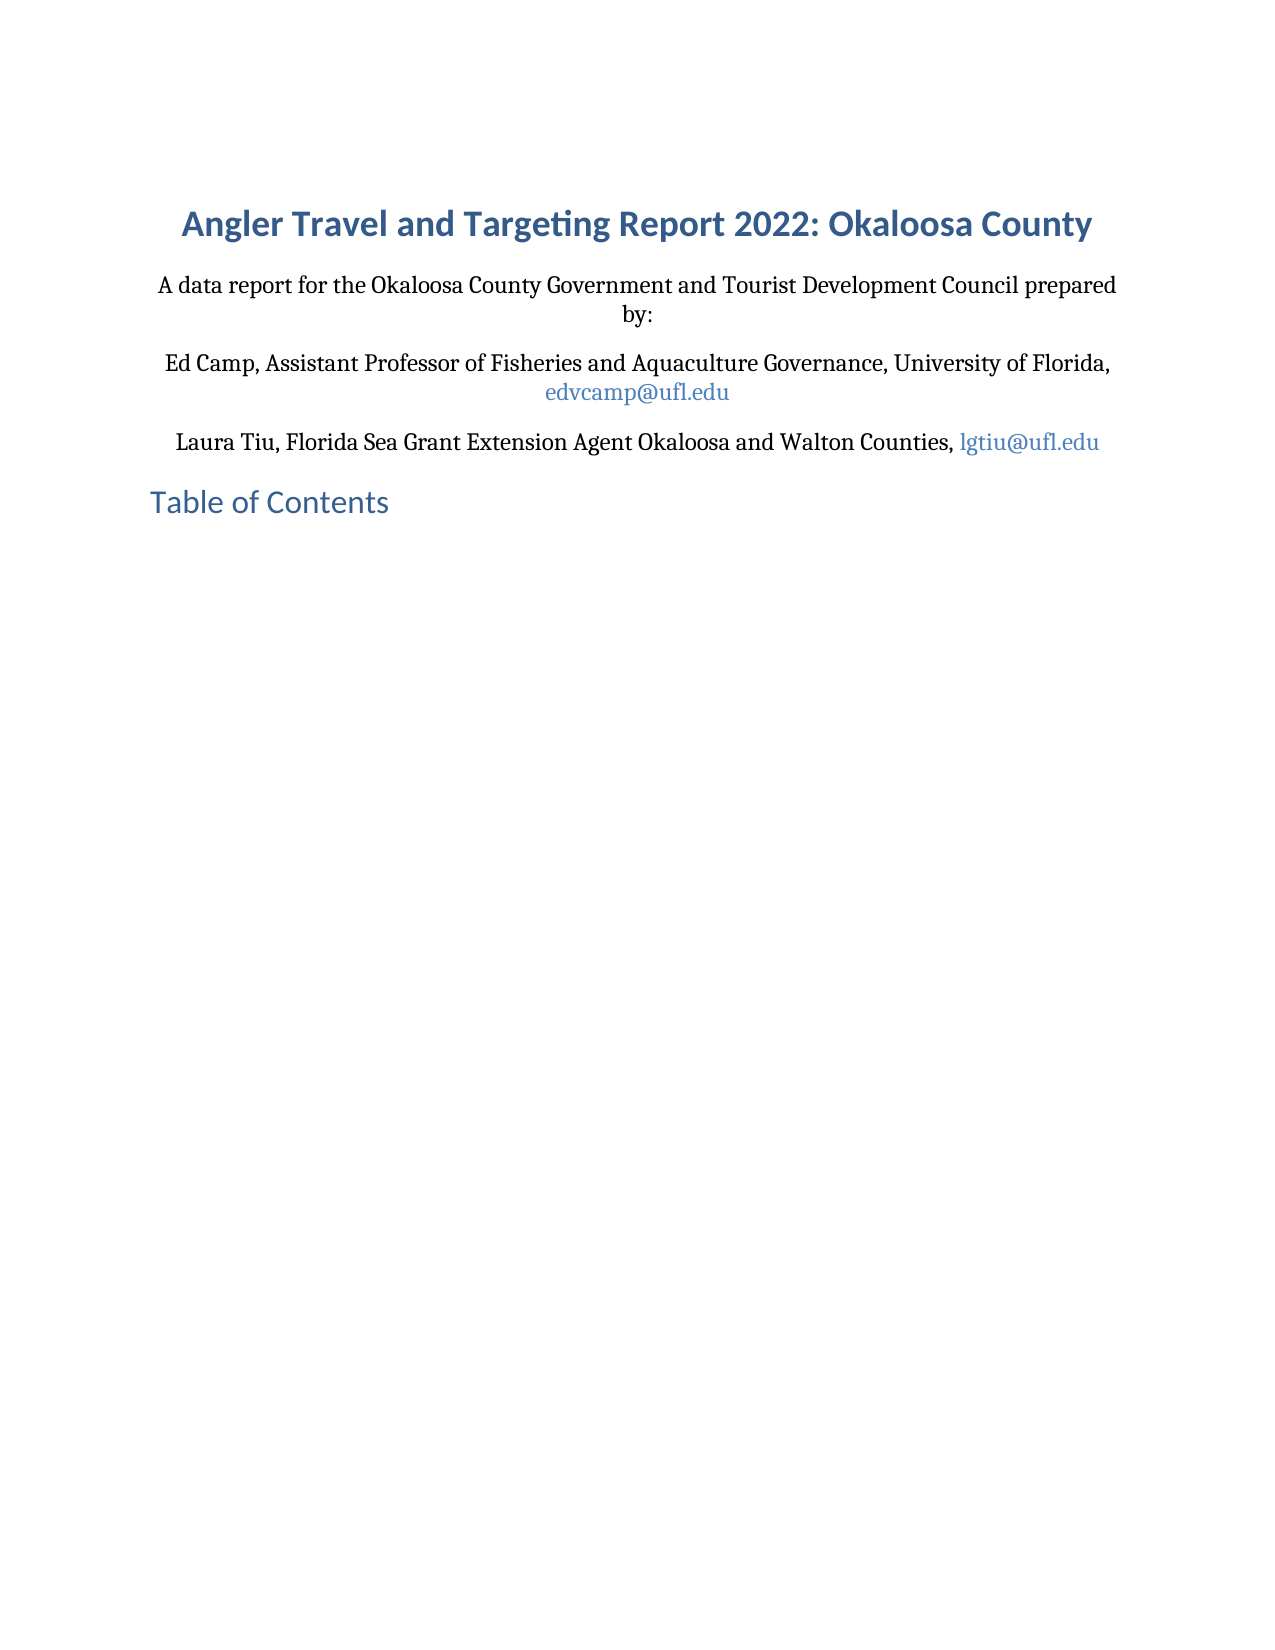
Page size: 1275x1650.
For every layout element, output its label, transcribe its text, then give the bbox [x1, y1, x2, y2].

title Angler Travel and Targeting Report 2022: Okaloosa County [150, 200, 1125, 246]
text A data report for the Okaloosa County Government and Tourist Development Council prepared by: [150, 271, 1125, 328]
text Ed Camp, Assistant Professor of Fisheries and Aquaculture Governance, University of Florida, edvcamp@ufl.edu [150, 349, 1125, 407]
text Laura Tiu, Florida Sea Grant Extension Agent Okaloosa and Walton Counties, lgtiu@ufl.edu [150, 427, 1125, 456]
